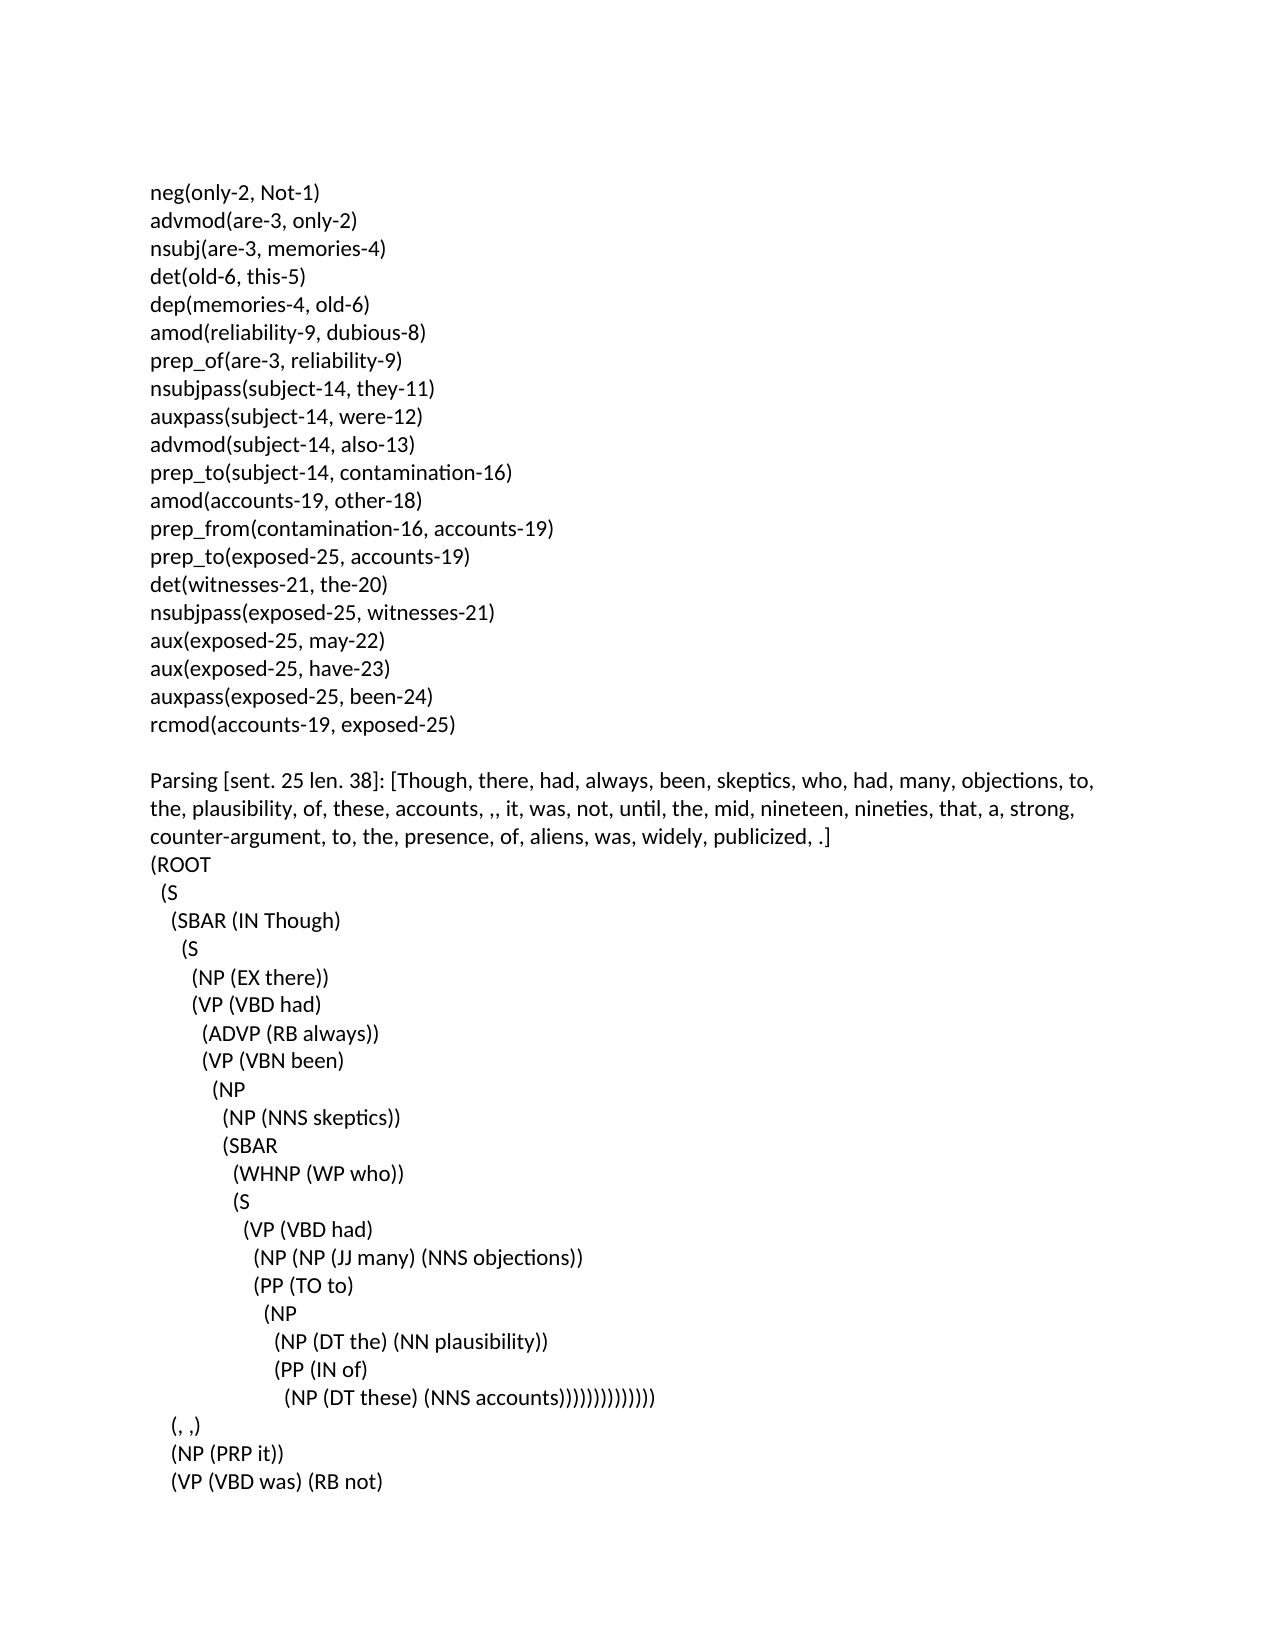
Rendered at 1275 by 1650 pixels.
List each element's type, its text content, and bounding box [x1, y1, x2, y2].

text (VP (VBD was) (RB not) [150, 1467, 1125, 1495]
text Parsing [sent. 25 len. 38]: [Though, there, had, always, been, skeptics, who, had, many, objections, to, the, plausibility, of, these, accounts, ,, it, was, not, until, the, mid, nineteen, nineties, that, a, strong, counter-argument, to, the, presence, of, aliens, was, widely, publicized, .] [150, 766, 1125, 851]
text advmod(subject-14, also-13) [150, 430, 1125, 458]
text (NP (DT these) (NNS accounts)))))))))))))) [150, 1383, 1125, 1411]
text det(old-6, this-5) [150, 262, 1125, 290]
text auxpass(subject-14, were-12) [150, 402, 1125, 430]
text (PP (TO to) [150, 1271, 1125, 1299]
text (S [150, 934, 1125, 963]
text (PP (IN of) [150, 1355, 1125, 1383]
text (VP (VBD had) [150, 1215, 1125, 1243]
text (SBAR (IN Though) [150, 907, 1125, 934]
text aux(exposed-25, may-22) [150, 626, 1125, 654]
text aux(exposed-25, have-23) [150, 654, 1125, 682]
text nsubj(are-3, memories-4) [150, 234, 1125, 262]
text advmod(are-3, only-2) [150, 206, 1125, 234]
text (NP (NNS skeptics)) [150, 1103, 1125, 1131]
text rcmod(accounts-19, exposed-25) [150, 710, 1125, 738]
text (VP (VBN been) [150, 1047, 1125, 1075]
text (ADVP (RB always)) [150, 1019, 1125, 1047]
text (ROOT [150, 851, 1125, 878]
text (NP (DT the) (NN plausibility)) [150, 1327, 1125, 1355]
text (S [150, 1187, 1125, 1215]
text (NP (EX there)) [150, 963, 1125, 991]
text (NP (NP (JJ many) (NNS objections)) [150, 1243, 1125, 1271]
text (, ,) [150, 1411, 1125, 1439]
text (NP [150, 1075, 1125, 1103]
text prep_to(subject-14, contamination-16) [150, 458, 1125, 486]
text (NP (PRP it)) [150, 1439, 1125, 1467]
text auxpass(exposed-25, been-24) [150, 682, 1125, 710]
text (WHNP (WP who)) [150, 1159, 1125, 1187]
text prep_to(exposed-25, accounts-19) [150, 542, 1125, 570]
text neg(only-2, Not-1) [150, 178, 1125, 206]
text nsubjpass(exposed-25, witnesses-21) [150, 598, 1125, 626]
text prep_of(are-3, reliability-9) [150, 346, 1125, 374]
text dep(memories-4, old-6) [150, 290, 1125, 318]
text (NP [150, 1299, 1125, 1327]
text det(witnesses-21, the-20) [150, 570, 1125, 598]
text amod(reliability-9, dubious-8) [150, 318, 1125, 346]
text (VP (VBD had) [150, 991, 1125, 1019]
text (SBAR [150, 1131, 1125, 1159]
text nsubjpass(subject-14, they-11) [150, 374, 1125, 402]
text prep_from(contamination-16, accounts-19) [150, 514, 1125, 542]
text (S [150, 878, 1125, 907]
text amod(accounts-19, other-18) [150, 486, 1125, 514]
